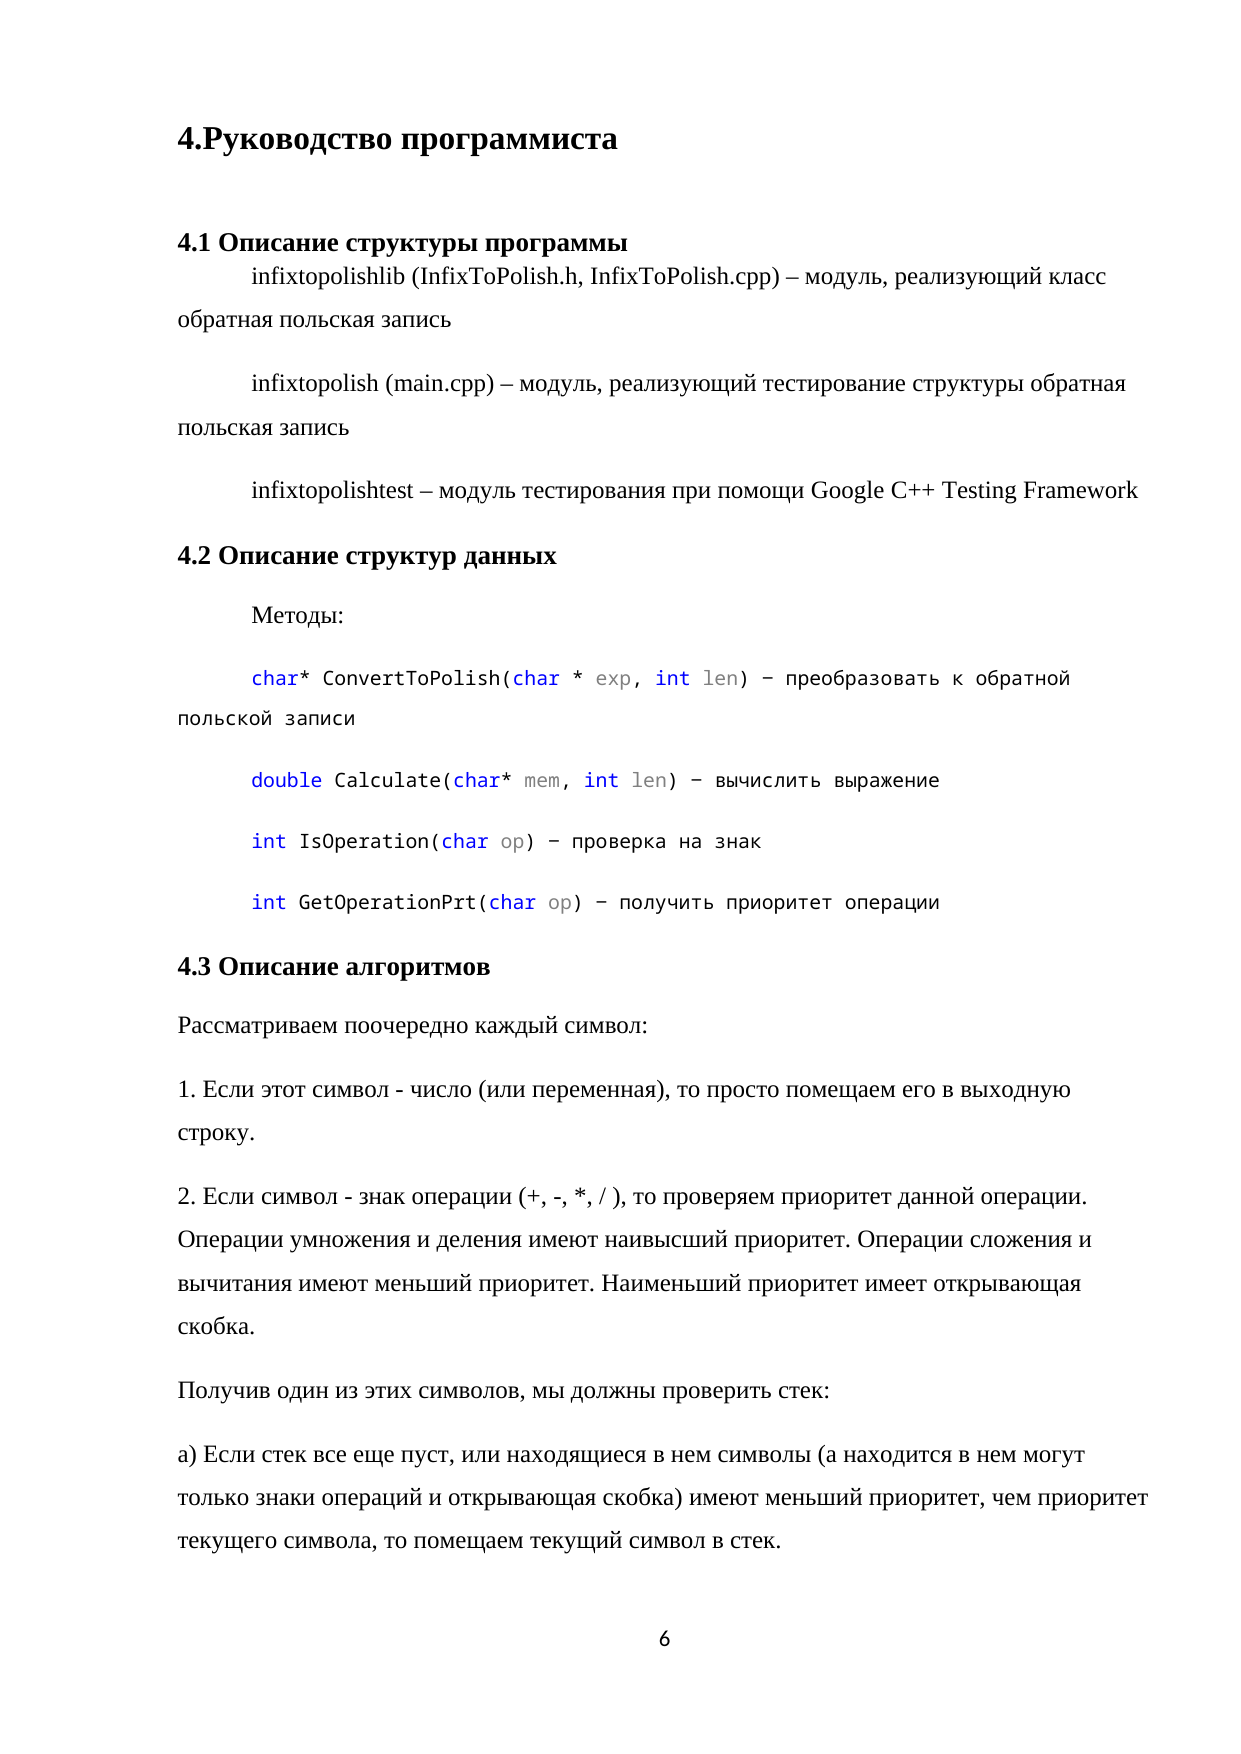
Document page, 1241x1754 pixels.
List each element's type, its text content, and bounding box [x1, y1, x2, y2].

text 2. Если символ - знак операции (+, -, *, / ), то проверяем приоритет данной операции. Операции умножения и деления имеют наивысший приоритет. Операции сложения и вычитания имеют меньший приоритет. Наименьший приоритет имеет открывающая скобка. [177, 1181, 1152, 1339]
text double Calculate(char* mem, int len) ‒ вычислить выражение [177, 766, 1152, 793]
text 1. Если этот символ - число (или переменная), то просто помещаем его в выходную строку. [177, 1074, 1152, 1146]
text а) Если стек все еще пуст, или находящиеся в нем символы (а находится в нем могут только знаки операций и открывающая скобка) имеют меньший приоритет, чем приоритет текущего символа, то помещаем текущий символ в стек. [177, 1439, 1152, 1554]
text infixtopolish (main.cpp) ‒ модуль, реализующий тестирование структуры обратная польская запись [177, 368, 1152, 440]
text Методы: [177, 600, 1152, 629]
text infixtopolishtest ‒ модуль тестирования при помощи Google C++ Testing Framework [177, 476, 1152, 504]
text infixtopolishlib (InfixToPolish.h, InfixToPolish.cpp) ‒ модуль, реализующий класс обратная польская запись [177, 261, 1152, 333]
text Рассматриваем поочередно каждый символ: [177, 1010, 1152, 1039]
subtitle 4.1 Описание структуры программы [177, 226, 1152, 257]
text int IsOperation(char op) ‒ проверка на знак [177, 827, 1152, 854]
text char* ConvertToPolish(char * exp, int len) ‒ преобразовать к обратной польской записи [177, 664, 1152, 732]
subtitle 4.3 Описание алгоритмов [177, 949, 1152, 981]
text int GetOperationPrt(char op) ‒ получить приоритет операции [177, 888, 1152, 915]
subtitle 4.2 Описание структур данных [177, 539, 1152, 571]
subtitle 4.Руководство программиста [177, 118, 1152, 156]
text Получив один из этих символов, мы должны проверить стек: [177, 1375, 1152, 1403]
